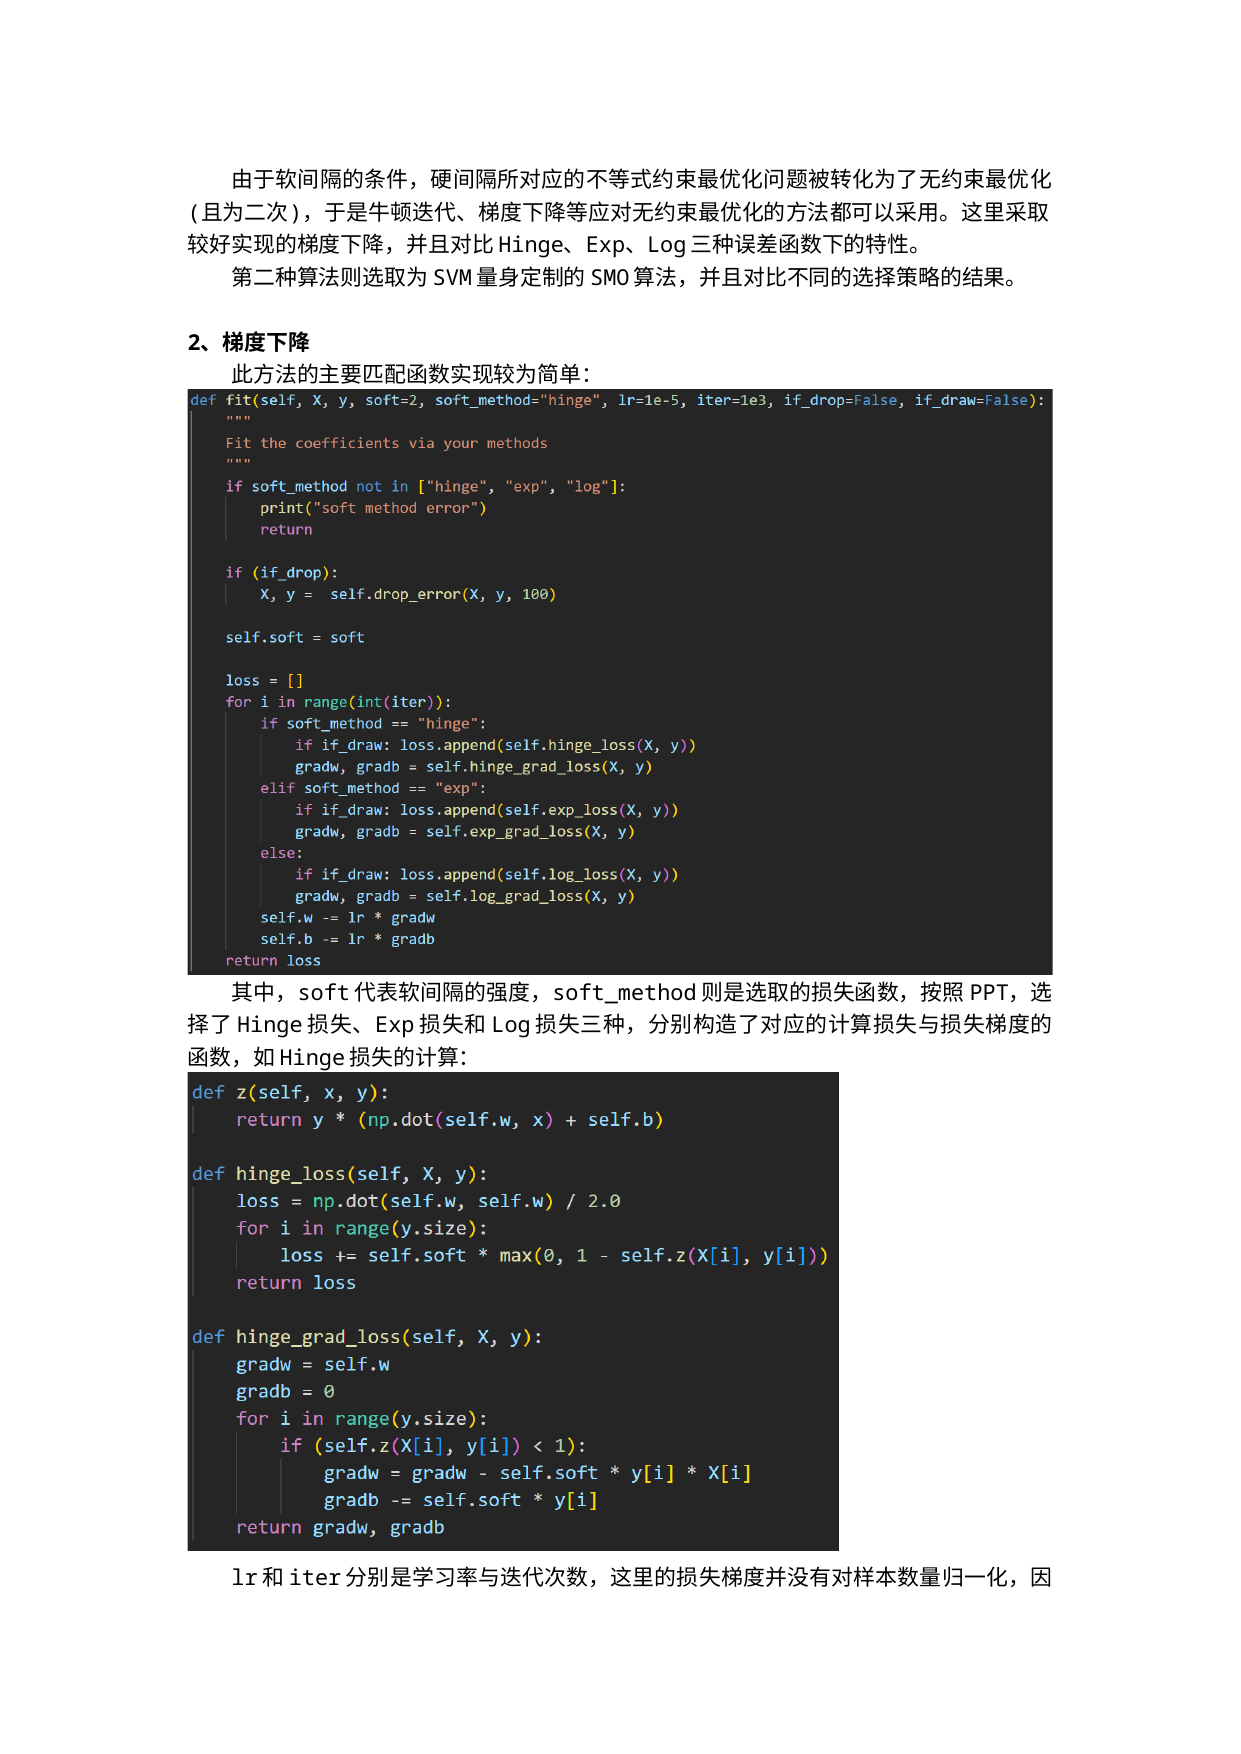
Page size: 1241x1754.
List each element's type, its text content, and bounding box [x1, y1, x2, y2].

text 其中，soft代表软间隔的强度，soft_method则是选取的损失函数，按照PPT，选择了Hinge损失、Exp损失和Log损失三种，分别构造了对应的计算损失与损失梯度的函数，如Hinge损失的计算： [187, 975, 1053, 1072]
text 2、梯度下降 [187, 324, 1053, 357]
text 此方法的主要匹配函数实现较为简单： [187, 357, 1053, 389]
text 由于软间隔的条件，硬间隔所对应的不等式约束最优化问题被转化为了无约束最优化(且为二次)，于是牛顿迭代、梯度下降等应对无约束最优化的方法都可以采用。这里采取较好实现的梯度下降，并且对比Hinge、Exp、Log三种误差函数下的特性。 [187, 162, 1053, 259]
picture [187, 1072, 839, 1551]
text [187, 1559, 1053, 1592]
picture [187, 389, 1053, 975]
text 第二种算法则选取为SVM量身定制的SMO算法，并且对比不同的选择策略的结果。 [187, 259, 1053, 292]
